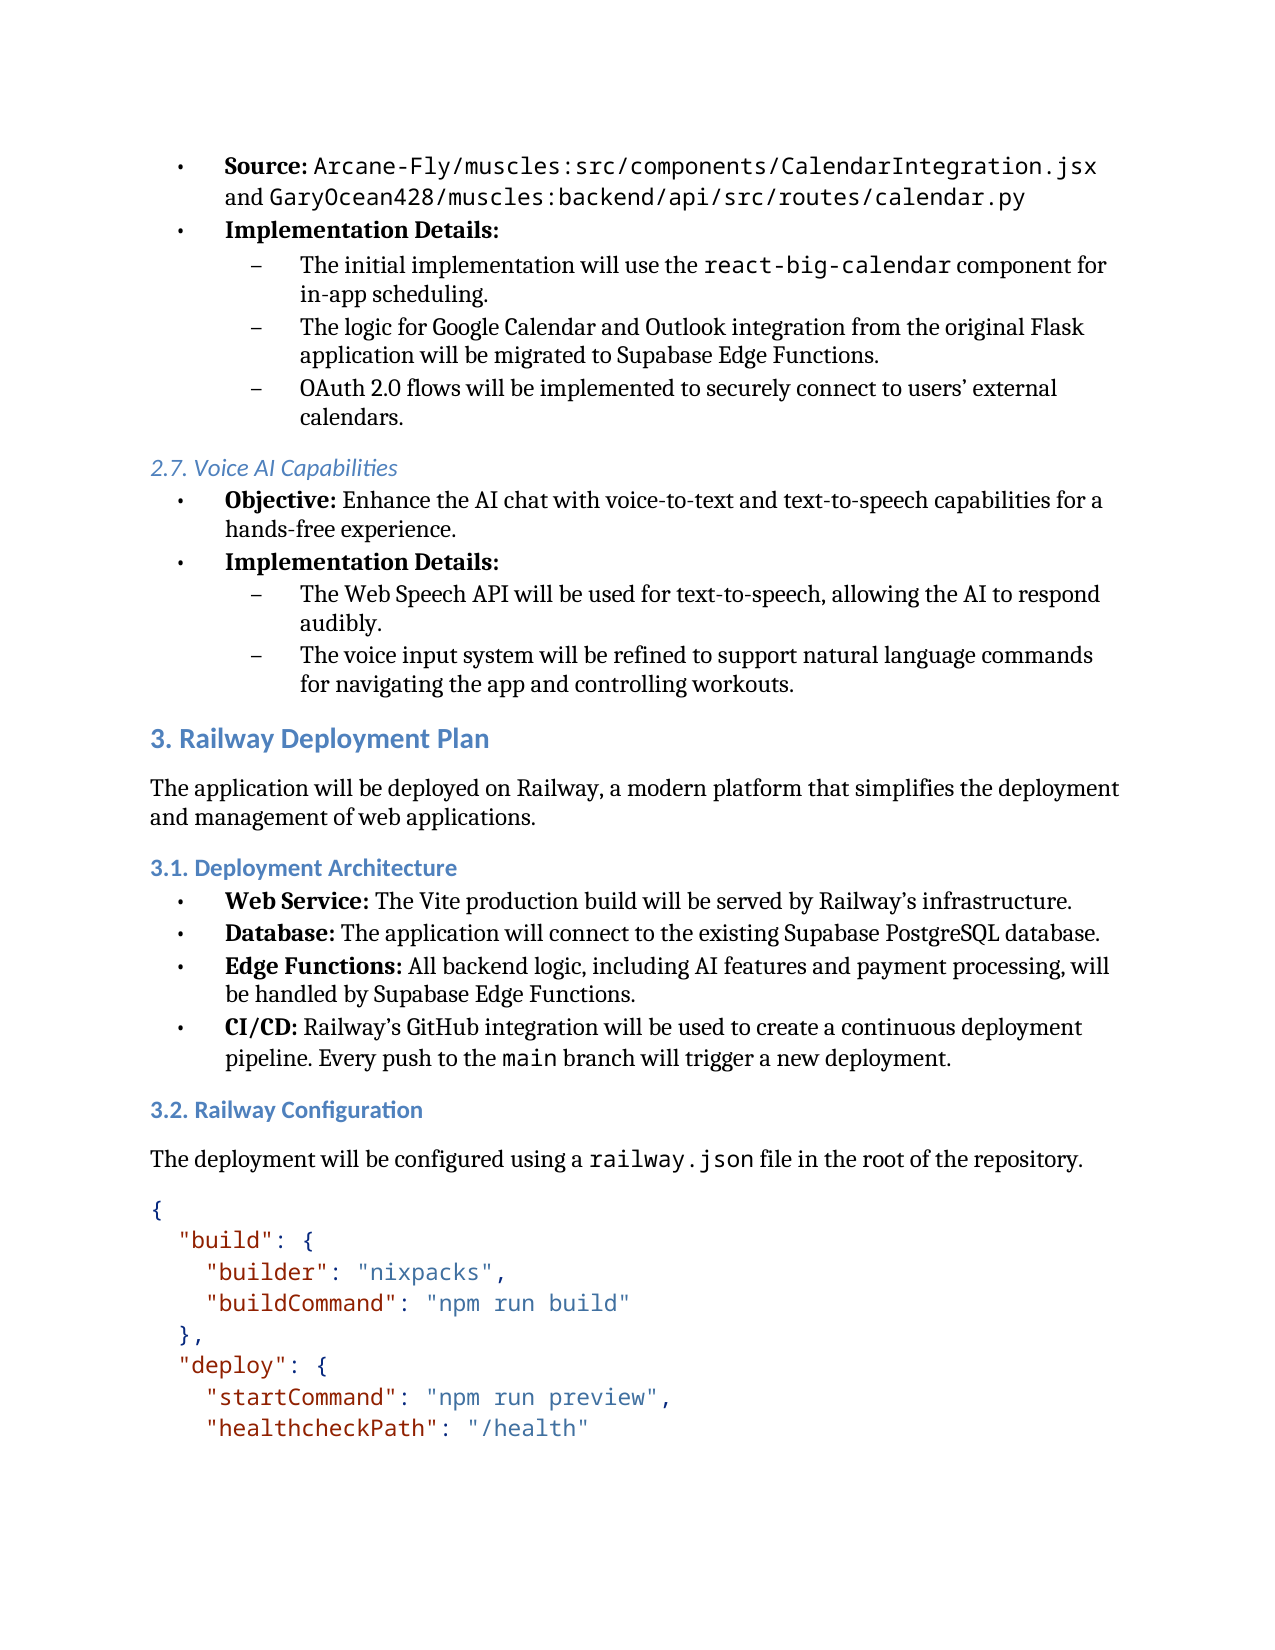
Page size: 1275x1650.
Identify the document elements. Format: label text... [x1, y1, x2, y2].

list CI/CD: Railway’s GitHub integration will be used to create a continuous deployment pipeline. Every push to the main branch will trigger a new deployment. [175, 1013, 1125, 1073]
subtitle 3.1. Deployment Architecture [150, 852, 1125, 883]
text The deployment will be configured using a railway.json file in the root of the repository. [150, 1143, 1125, 1174]
subtitle 3. Railway Deployment Plan [150, 720, 1125, 755]
text The application will be deployed on Railway, a modern platform that simplifies the deployment and management of web applications. [150, 774, 1125, 832]
list Database: The application will connect to the existing Supabase PostgreSQL database. [175, 919, 1125, 948]
list The initial implementation will use the react-big-calendar component for in-app scheduling. [250, 249, 1125, 309]
list Implementation Details: [175, 548, 1125, 576]
list The logic for Google Calendar and Outlook integration from the original Flask application will be migrated to Supabase Edge Functions. [250, 312, 1125, 370]
list Source: Arcane-Fly/muscles:src/components/CalendarIntegration.jsx and GaryOcean428/muscles:backend/api/src/routes/calendar.py [175, 150, 1125, 212]
list The voice input system will be refined to support natural language commands for navigating the app and controlling workouts. [250, 641, 1125, 699]
list Web Service: The Vite production build will be served by Railway’s infrastructure. [175, 887, 1125, 915]
subtitle 2.7. Voice AI Capabilities [150, 452, 1125, 483]
list The Web Speech API will be used for text-to-speech, allowing the AI to respond audibly. [250, 580, 1125, 638]
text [150, 1193, 1125, 1443]
list Implementation Details: [175, 216, 1125, 245]
list OAuth 2.0 flows will be implemented to securely connect to users’ external calendars. [250, 374, 1125, 431]
subtitle 3.2. Railway Configuration [150, 1094, 1125, 1124]
list Edge Functions: All backend logic, including AI features and payment processing, will be handled by Supabase Edge Functions. [175, 952, 1125, 1009]
list Objective: Enhance the AI chat with voice-to-text and text-to-speech capabilities for a hands-free experience. [175, 486, 1125, 544]
